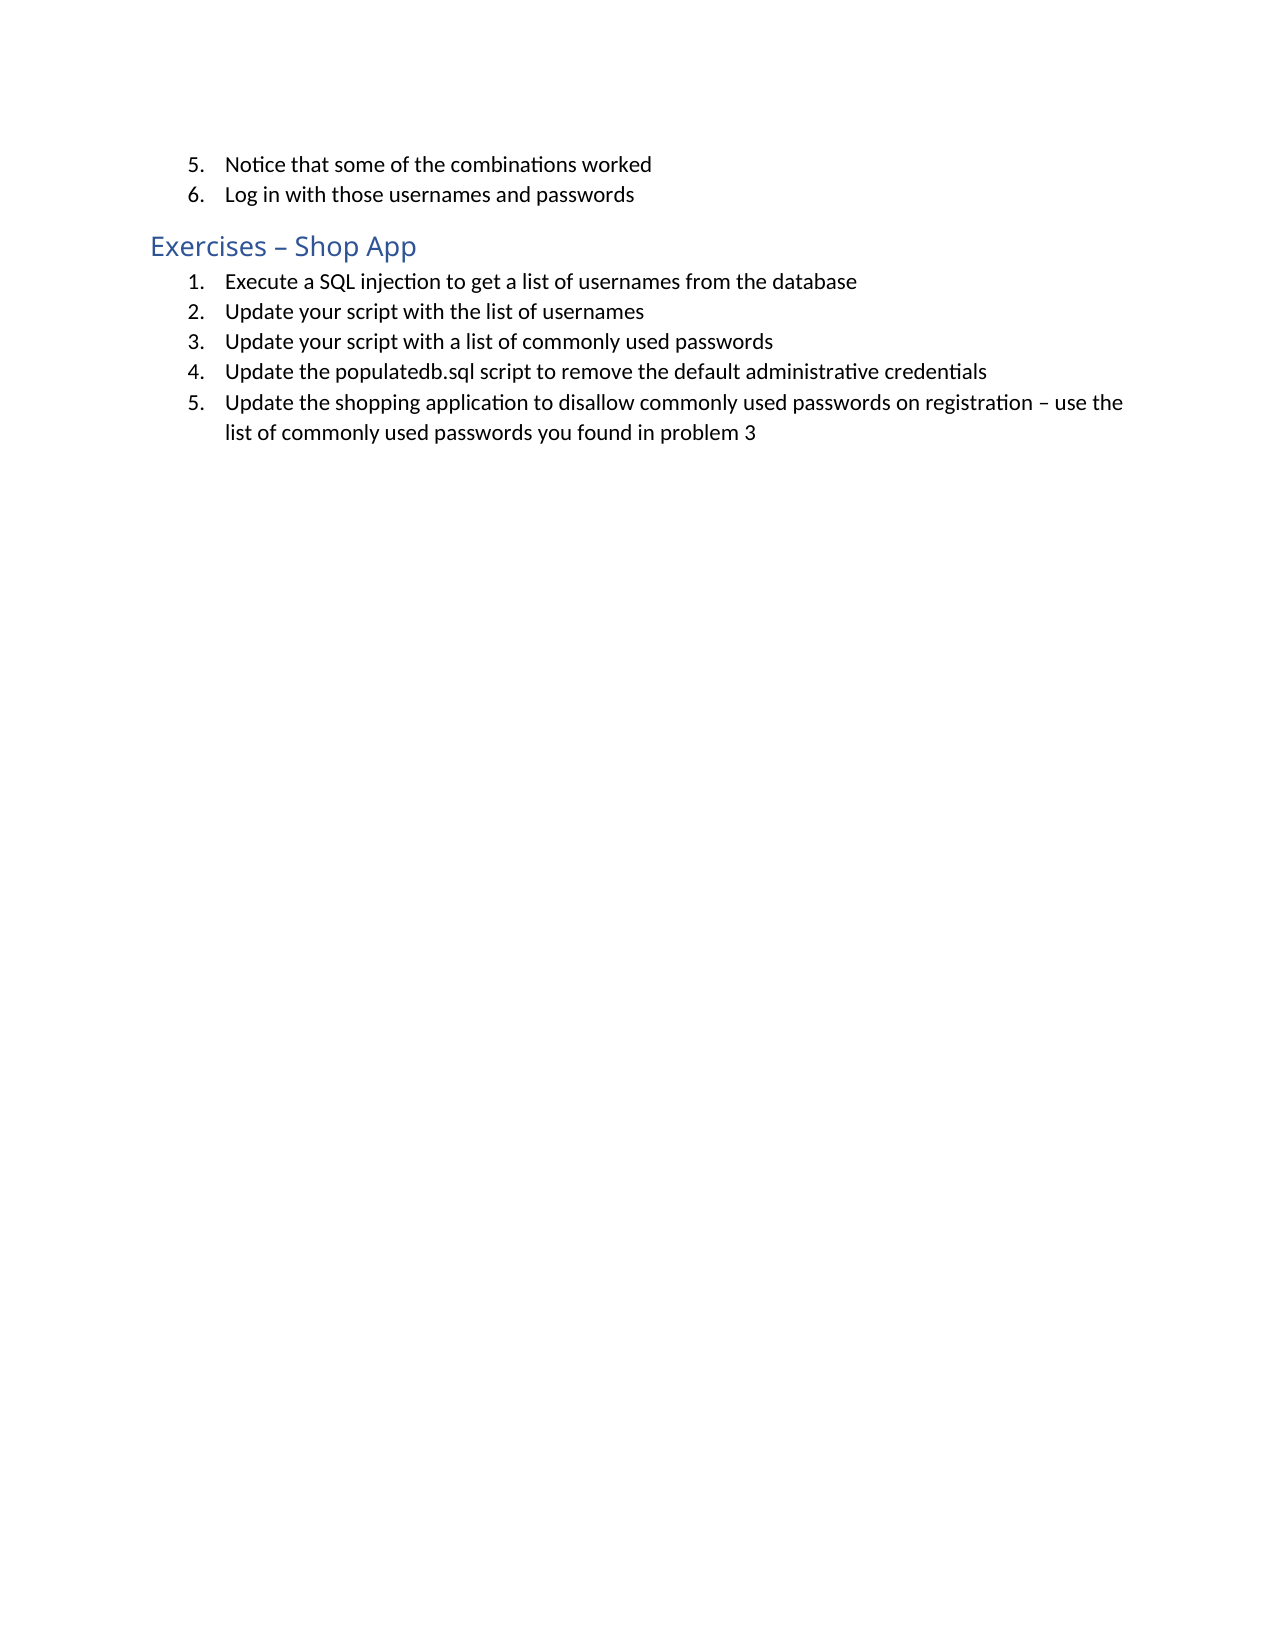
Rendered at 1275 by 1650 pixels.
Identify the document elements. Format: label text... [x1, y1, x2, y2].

list Update your script with a list of commonly used passwords [187, 327, 1125, 355]
list Log in with those usernames and passwords [187, 180, 1125, 208]
subtitle Exercises – Shop App [150, 227, 1125, 264]
list Update the shopping application to disallow commonly used passwords on registration – use the list of commonly used passwords you found in problem 3 [187, 388, 1125, 446]
list Update the populatedb.sql script to remove the default administrative credentials [187, 357, 1125, 386]
list Notice that some of the combinations worked [187, 150, 1125, 178]
list Update your script with the list of usernames [187, 297, 1125, 325]
list Execute a SQL injection to get a list of usernames from the database [187, 267, 1125, 295]
